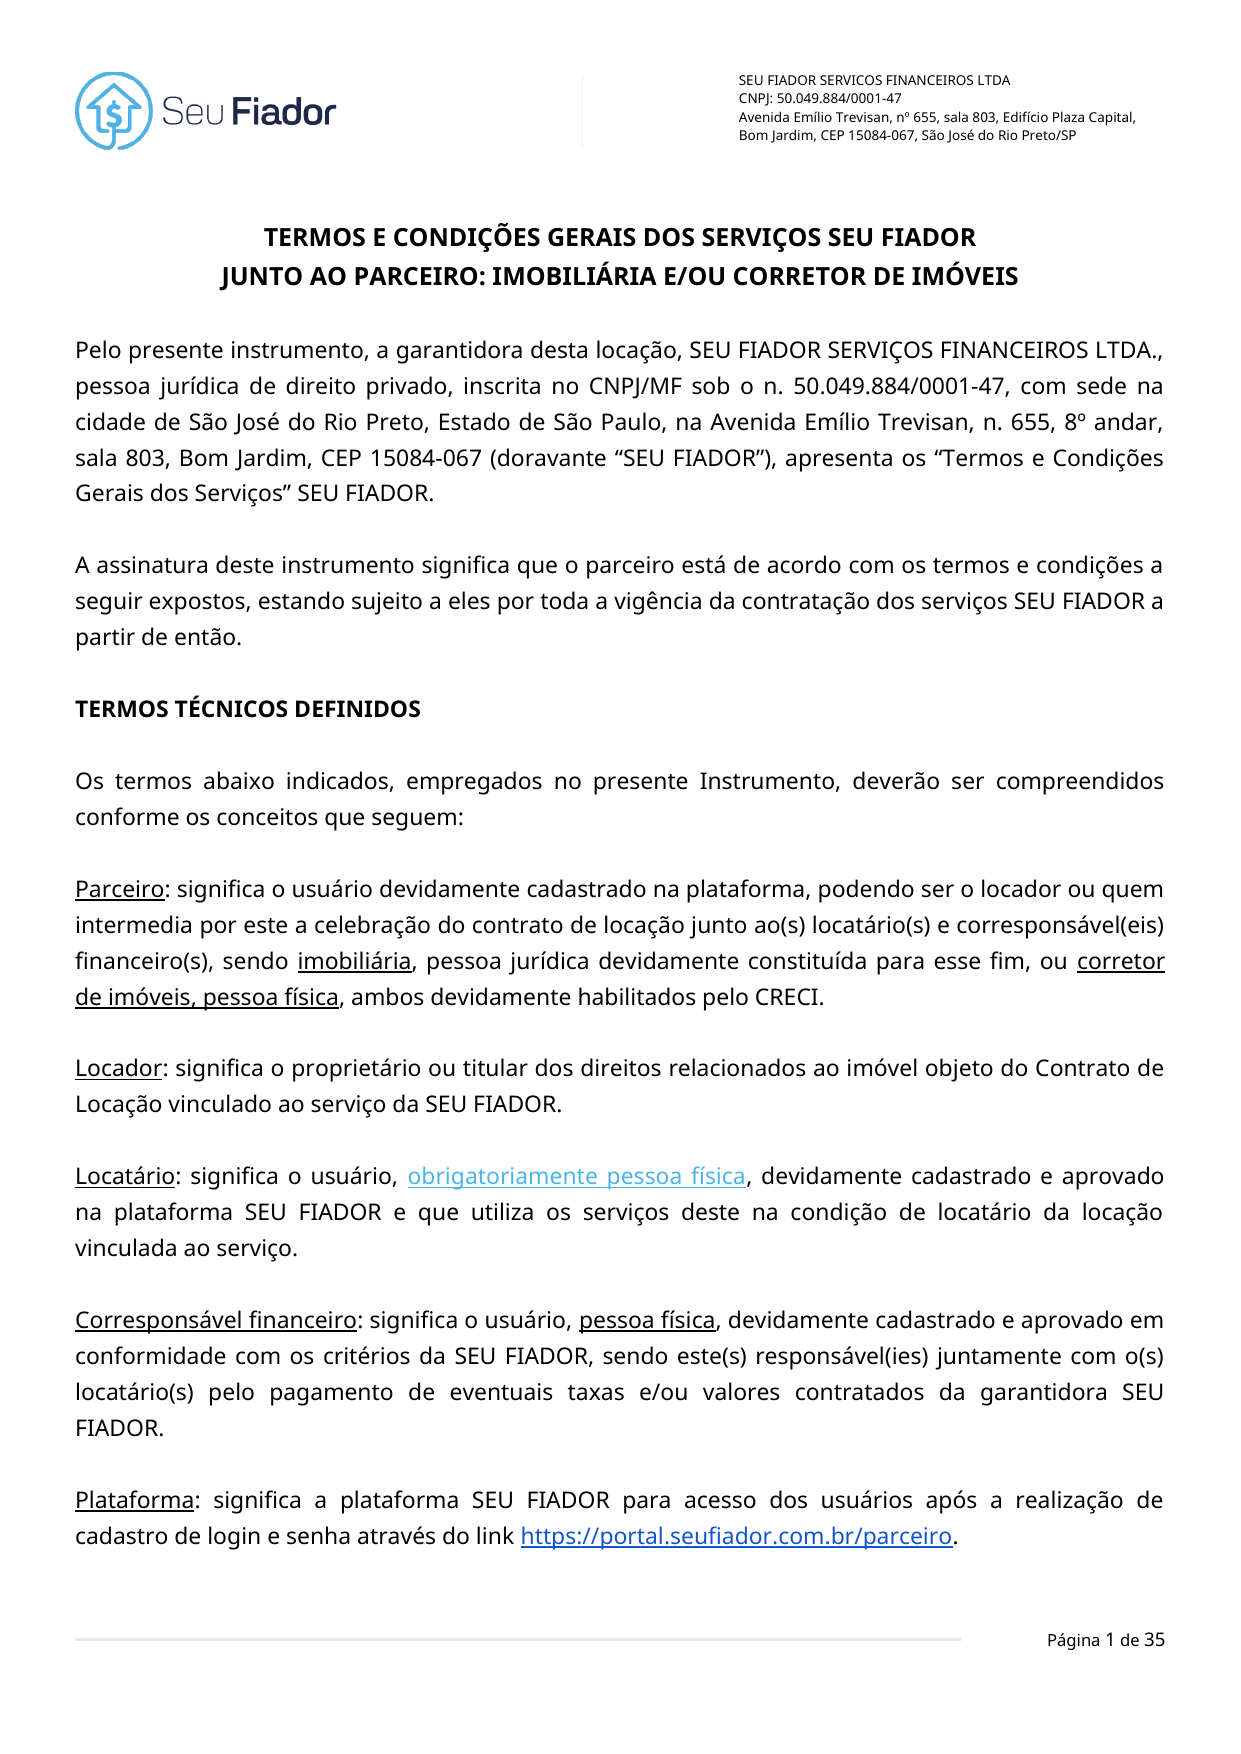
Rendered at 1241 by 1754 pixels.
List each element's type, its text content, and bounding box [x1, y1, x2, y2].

text Parceiro: significa o usuário devidamente cadastrado na plataforma, podendo ser o locador ou quem intermedia por este a celebração do contrato de locação junto ao(s) locatário(s) e corresponsável(eis) financeiro(s), sendo imobiliária, pessoa jurídica devidamente constituída para esse fim, ou corretor de imóveis, pessoa física, ambos devidamente habilitados pelo CRECI. [75, 873, 1165, 1012]
picture [75, 72, 583, 150]
text A assinatura deste instrumento significa que o parceiro está de acordo com os termos e condições a seguir expostos, estando sujeito a eles por toda a vigência da contratação dos serviços SEU FIADOR a partir de então. [75, 549, 1165, 652]
text Locatário: significa o usuário, obrigatoriamente pessoa física, devidamente cadastrado e aprovado na plataforma SEU FIADOR e que utiliza os serviços deste na condição de locatário da locação vinculada ao serviço. [75, 1160, 1165, 1263]
text Plataforma: significa a plataforma SEU FIADOR para acesso dos usuários após a realização de cadastro de login e senha através do link https://portal.seufiador.com.br/parceiro. [75, 1484, 1165, 1551]
text TERMOS E CONDIÇÕES GERAIS DOS SERVIÇOS SEU FIADOR [75, 219, 1165, 253]
text Locador: significa o proprietário ou titular dos direitos relacionados ao imóvel objeto do Contrato de Locação vinculado ao serviço da SEU FIADOR. [75, 1052, 1165, 1119]
text Os termos abaixo indicados, empregados no presente Instrumento, deverão ser compreendidos conforme os conceitos que seguem: [75, 765, 1165, 832]
text Pelo presente instrumento, a garantidora desta locação, SEU FIADOR SERVIÇOS FINANCEIROS LTDA., pessoa jurídica de direito privado, inscrita no CNPJ/MF sob o n. 50.049.884/0001-47, com sede na cidade de São José do Rio Preto, Estado de São Paulo, na Avenida Emílio Trevisan, n. 655, 8º andar, sala 803, Bom Jardim, CEP 15084-067 (doravante “SEU FIADOR”), apresenta os “Termos e Condições Gerais dos Serviços” SEU FIADOR. [75, 334, 1165, 509]
text TERMOS TÉCNICOS DEFINIDOS [75, 693, 1165, 724]
text Corresponsável financeiro: significa o usuário, pessoa física, devidamente cadastrado e aprovado em conformidade com os critérios da SEU FIADOR, sendo este(s) responsável(ies) juntamente com o(s) locatário(s) pelo pagamento de eventuais taxas e/ou valores contratados da garantidora SEU FIADOR. [75, 1304, 1165, 1443]
text JUNTO AO PARCEIRO: IMOBILIÁRIA E/OU CORRETOR DE IMÓVEIS [75, 258, 1165, 293]
